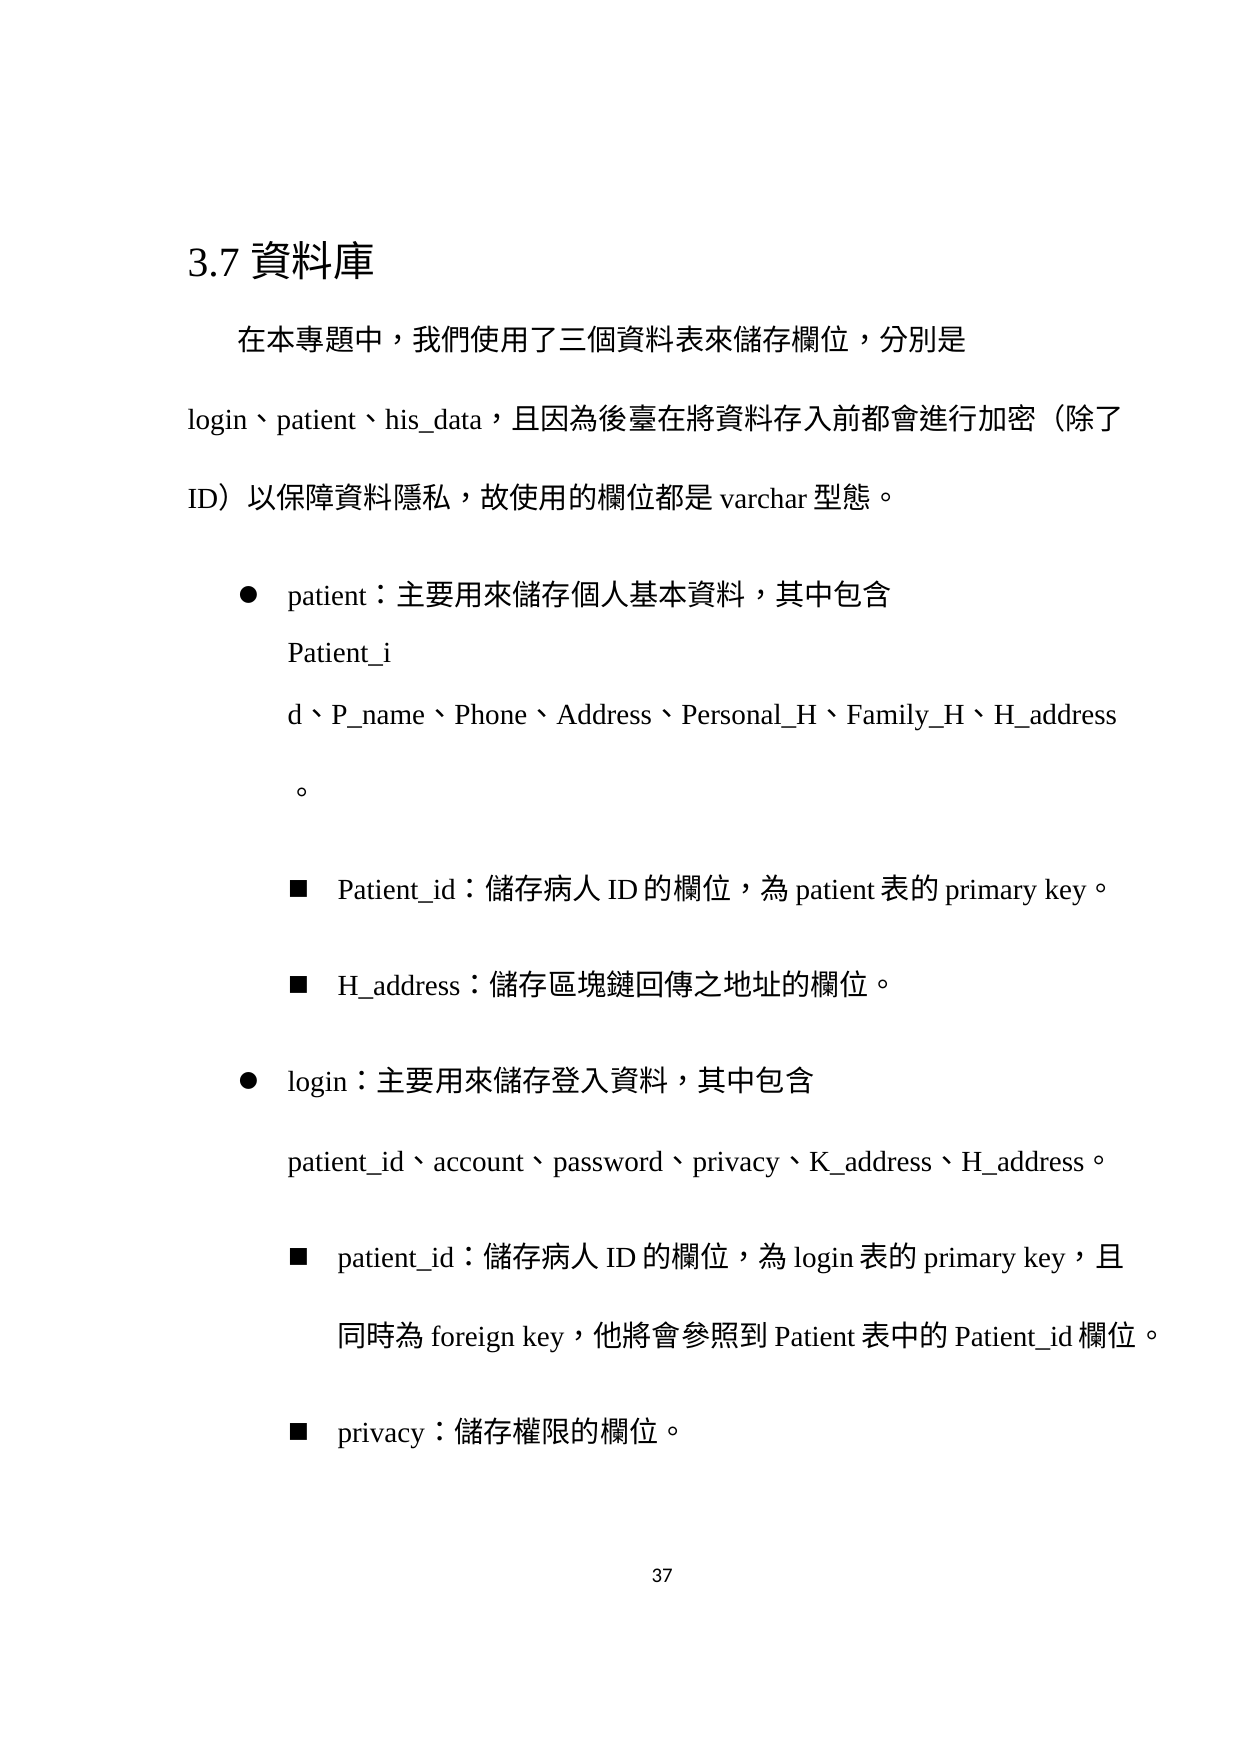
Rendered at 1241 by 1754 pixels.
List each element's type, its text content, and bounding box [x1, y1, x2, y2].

list privacy：儲存權限的欄位。 [287, 1390, 1137, 1469]
list patient_id：儲存病人ID的欄位，為login表的primary key，且同時為foreign key，他將會參照到Patient表中的Patient_id欄位。 [287, 1214, 1137, 1373]
subtitle 3.7 資料庫 [187, 218, 1137, 298]
list login：主要用來儲存登入資料，其中包含patient_id、account、password、privacy、K_address、H_address。 [237, 1039, 1137, 1198]
list Patient_id：儲存病人ID的欄位，為patient表的primary key。 [287, 847, 1137, 926]
text 在本專題中，我們使用了三個資料表來儲存欄位，分別是login、patient、his_data，且因為後臺在將資料存入前都會進行加密（除了ID）以保障資料隱私，故使用的欄位都是varchar型態。 [187, 298, 1137, 536]
list H_address：儲存區塊鏈回傳之地址的欄位。 [287, 943, 1137, 1022]
list patient：主要用來儲存個人基本資料，其中包含Patient_id、P_name、Phone、Address、Personal_H、Family_H、H_address。 [237, 553, 1137, 830]
